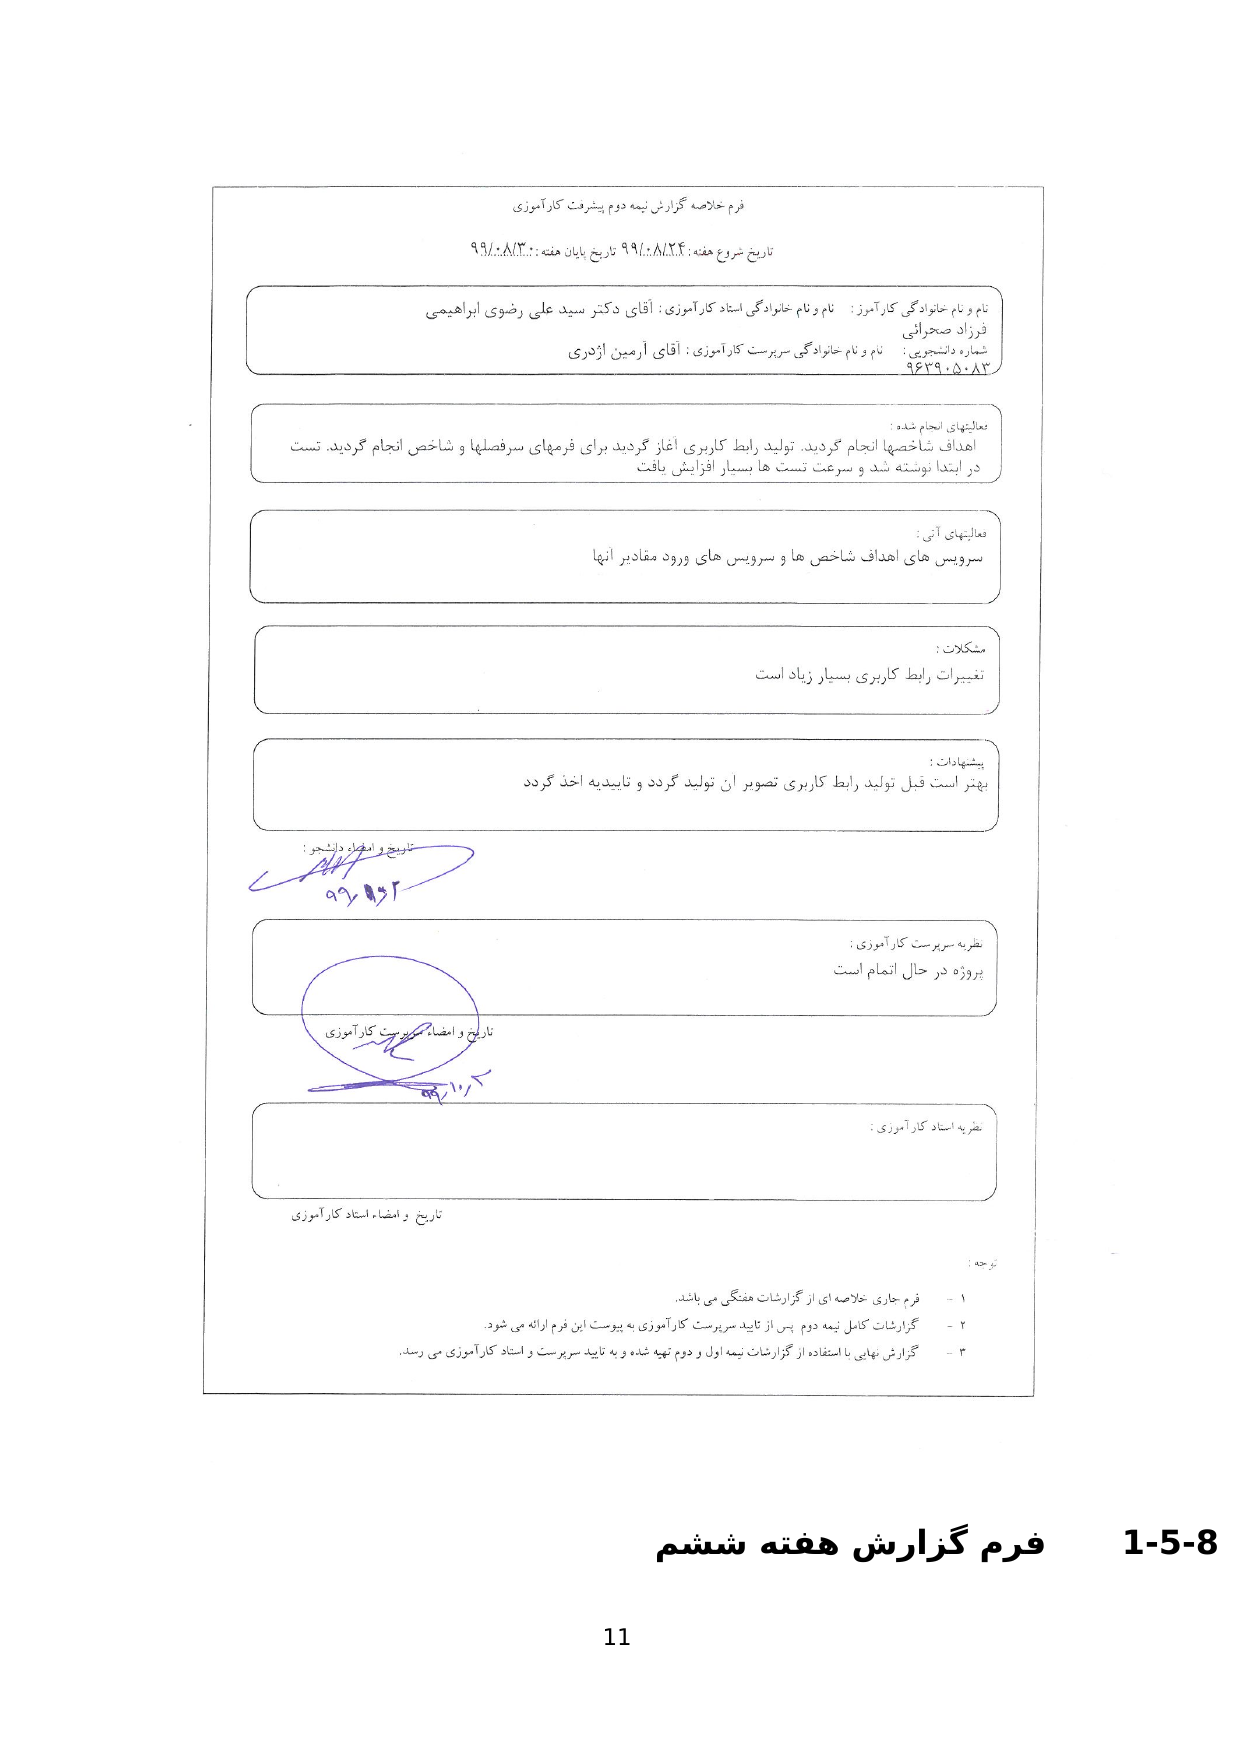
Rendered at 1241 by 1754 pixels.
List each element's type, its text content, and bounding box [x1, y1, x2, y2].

subtitle فرم گزارش هفته ششم [118, 1523, 1122, 1562]
picture [159, 147, 1122, 1509]
